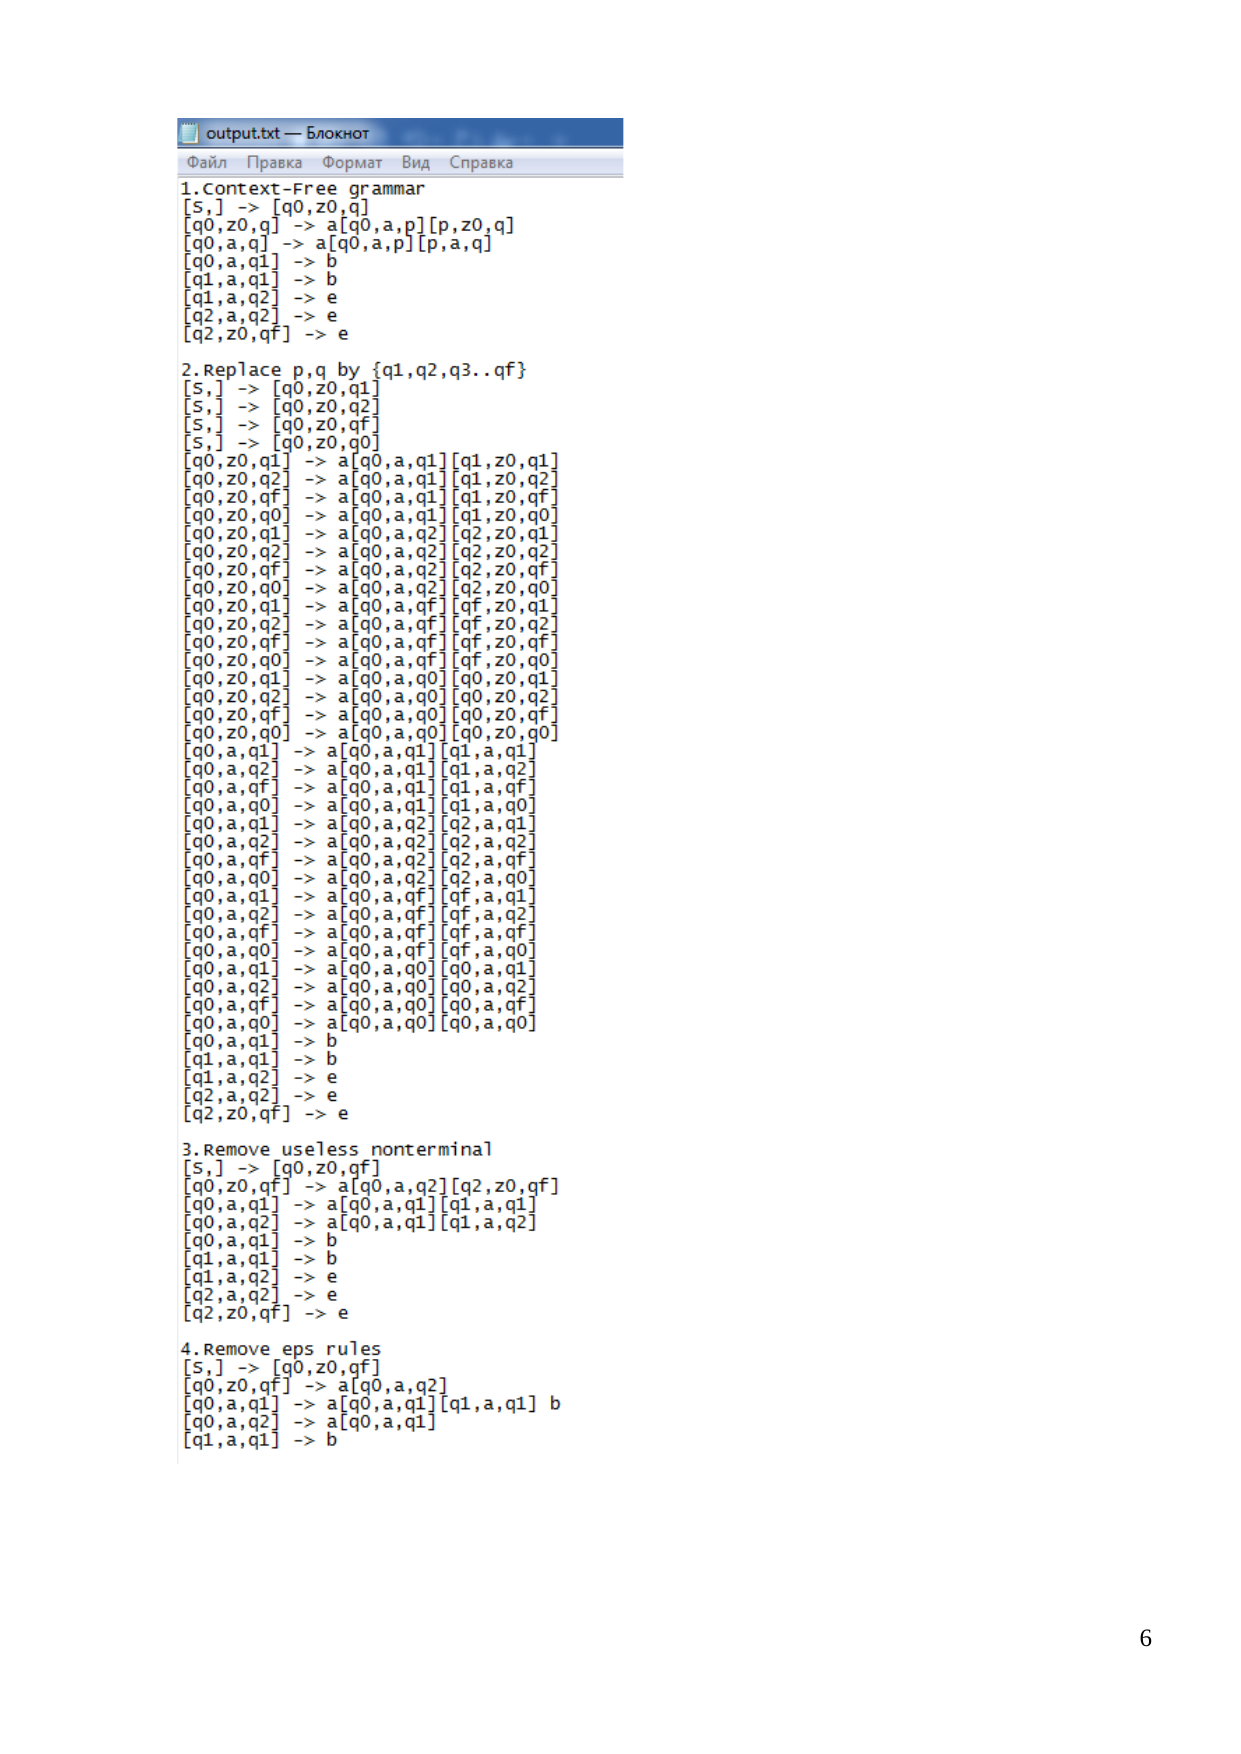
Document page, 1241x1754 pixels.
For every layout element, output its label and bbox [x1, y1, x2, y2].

picture [177, 118, 624, 1464]
